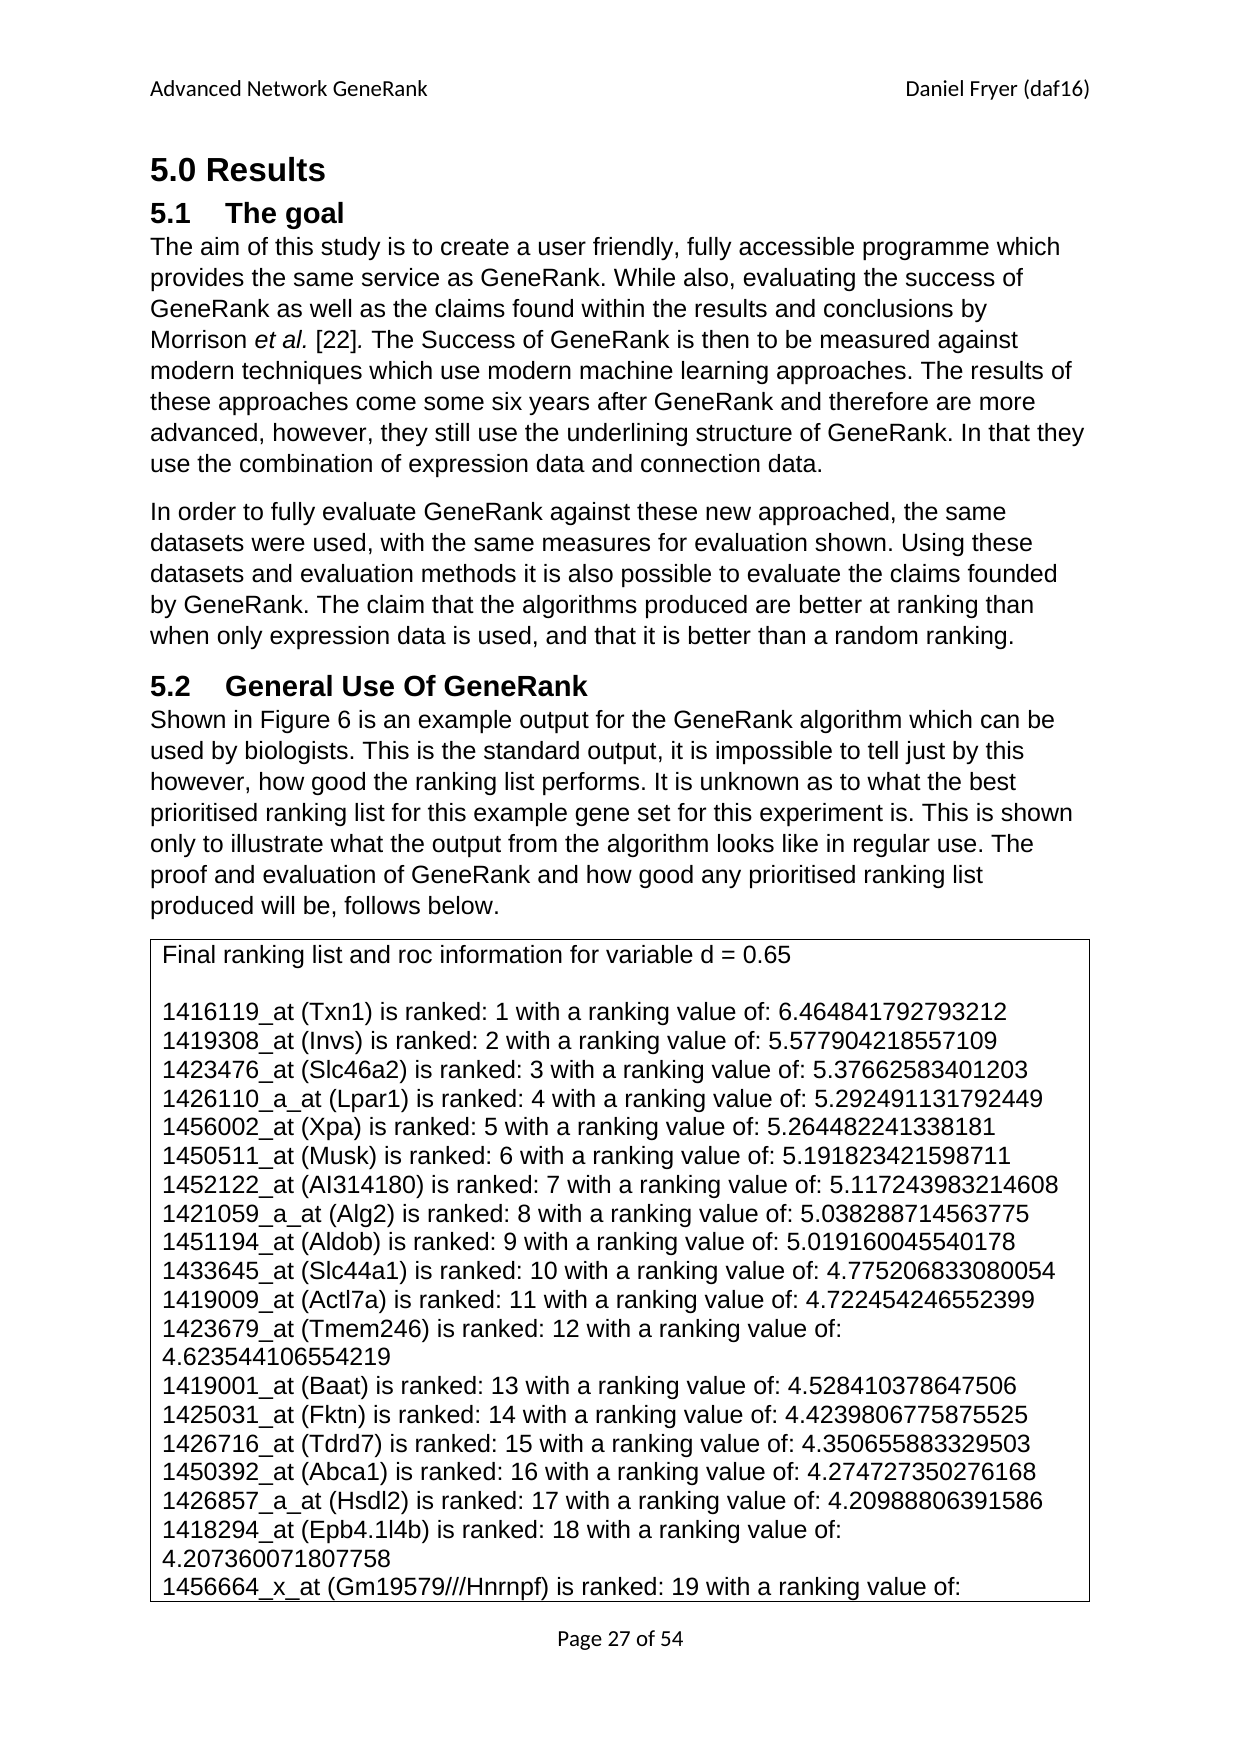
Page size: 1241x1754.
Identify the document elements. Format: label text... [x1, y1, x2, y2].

subtitle 5.2 General Use Of GeneRank [150, 669, 1090, 702]
subtitle 5.1 The goal [150, 196, 1090, 229]
text In order to fully evaluate GeneRank against these new approached, the same datasets were used, with the same measures for evaluation shown. Using these datasets and evaluation methods it is also possible to evaluate the claims founded by GeneRank. The claim that the algorithms produced are better at ranking than when only expression data is used, and that it is better than a random ranking. [150, 497, 1090, 650]
text The aim of this study is to create a user friendly, fully accessible programme which provides the same service as GeneRank. While also, evaluating the success of GeneRank as well as the claims found within the results and conclusions by Morrison et al. . The Success of GeneRank is then to be measured against modern techniques which use modern machine learning approaches. The results of these approaches come some six years after GeneRank and therefore are more advanced, however, they still use the underlining structure of GeneRank. In that they use the combination of expression data and connection data. [150, 232, 1090, 478]
text Shown in Figure 6 is an example output for the GeneRank algorithm which can be used by biologists. This is the standard output, it is impossible to tell just by this however, how good the ranking list performs. It is unknown as to what the best prioritised ranking list for this example gene set for this experiment is. This is shown only to illustrate what the output from the algorithm looks like in regular use. The proof and evaluation of GeneRank and how good any prioritised ranking list produced will be, follows below. [150, 705, 1090, 920]
subtitle 5.0 Results [150, 150, 1090, 188]
